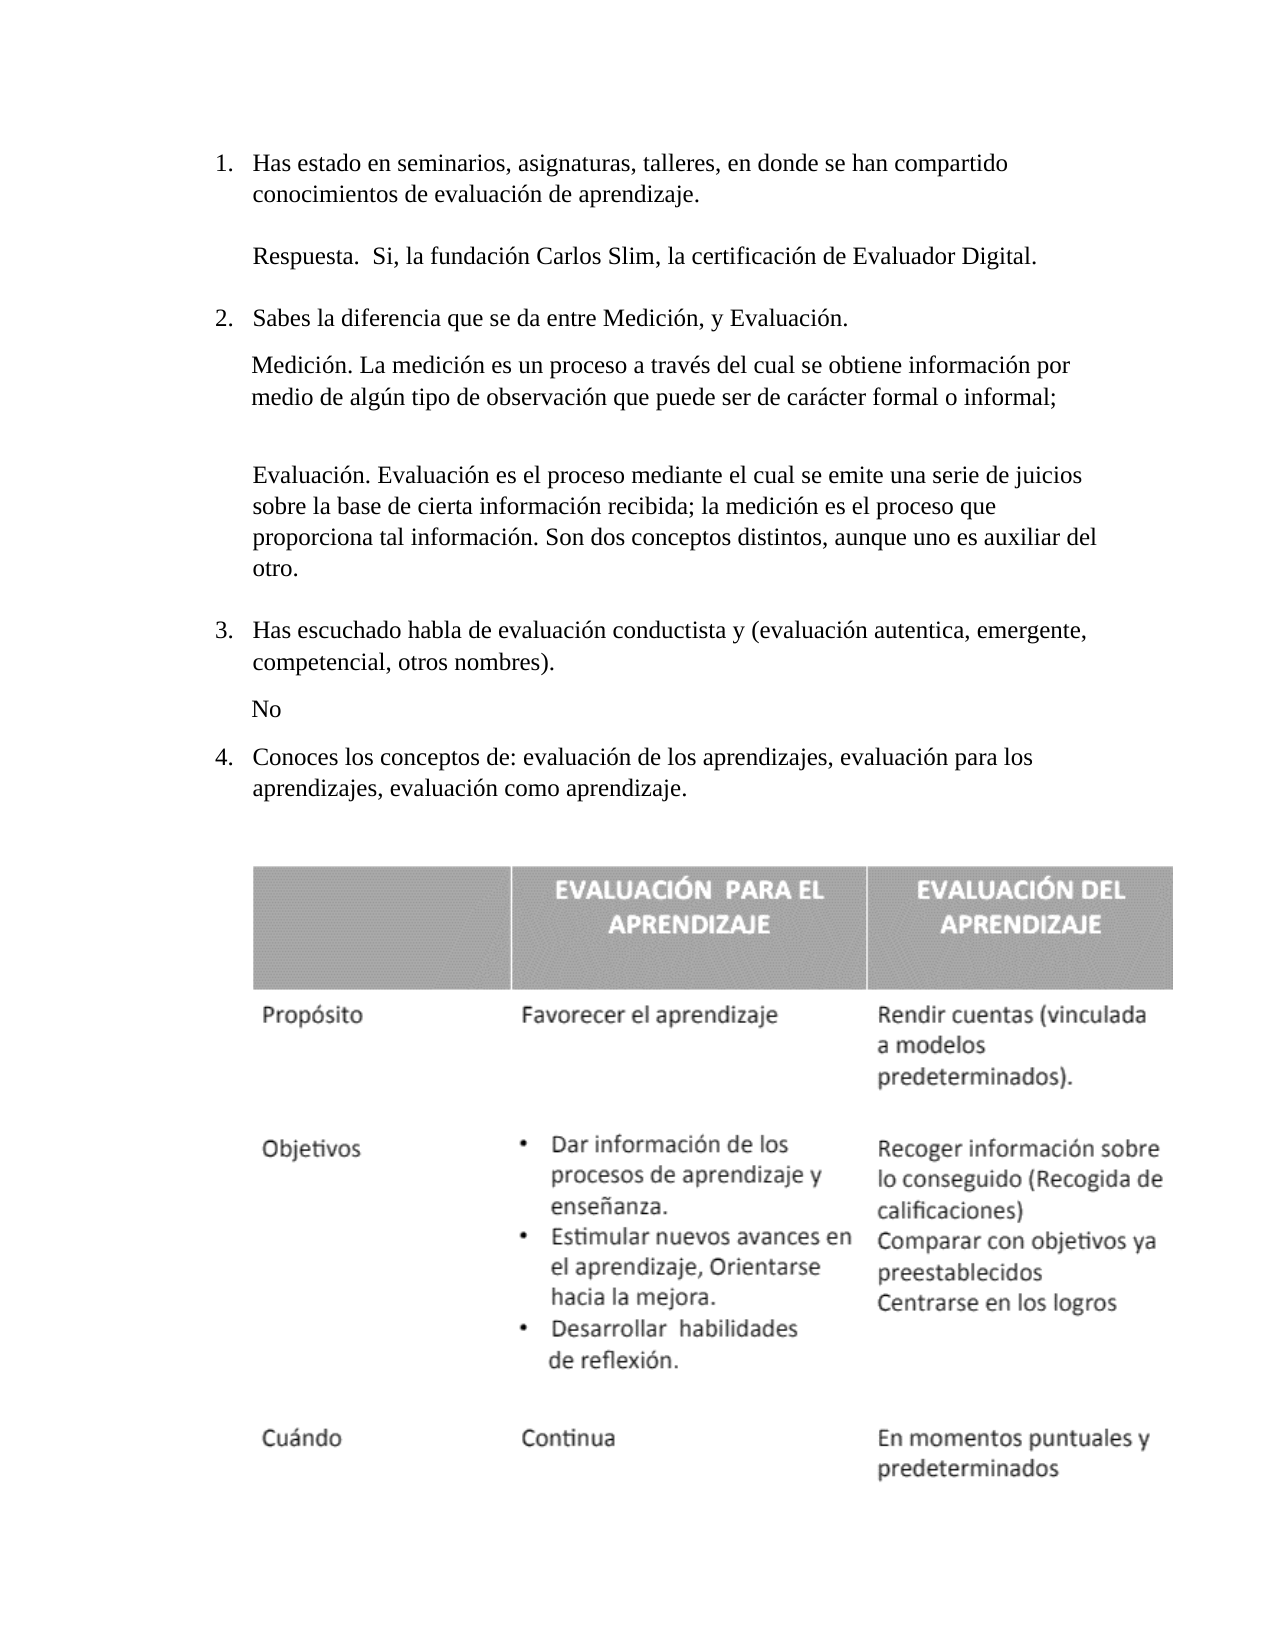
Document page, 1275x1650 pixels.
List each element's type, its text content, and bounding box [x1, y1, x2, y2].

list Sabes la diferencia que se da entre Medición, y Evaluación. [215, 303, 1098, 332]
text Medición. La medición es un proceso a través del cual se obtiene información por medio de algún tipo de observación que puede ser de carácter formal o informal; [251, 351, 1098, 410]
list Respuesta. Si, la fundación Carlos Slim, la certificación de Evaluador Digital. [252, 241, 1098, 269]
list Has escuchado habla de evaluación conductista y (evaluación autentica, emergente, competencial, otros nombres). [215, 616, 1098, 675]
list Has estado en seminarios, asignaturas, talleres, en donde se han compartido conocimientos de evaluación de aprendizaje. [215, 148, 1098, 207]
list Conoces los conceptos de: evaluación de los aprendizajes, evaluación para los aprendizajes, evaluación como aprendizaje. [215, 742, 1098, 802]
text No [251, 694, 1098, 723]
picture [252, 866, 1173, 1498]
list Evaluación. Evaluación es el proceso mediante el cual se emite una serie de juicios sobre la base de cierta información recibida; la medición es el proceso que proporciona tal información. Son dos conceptos distintos, aunque uno es auxiliar del otro. [252, 460, 1098, 582]
